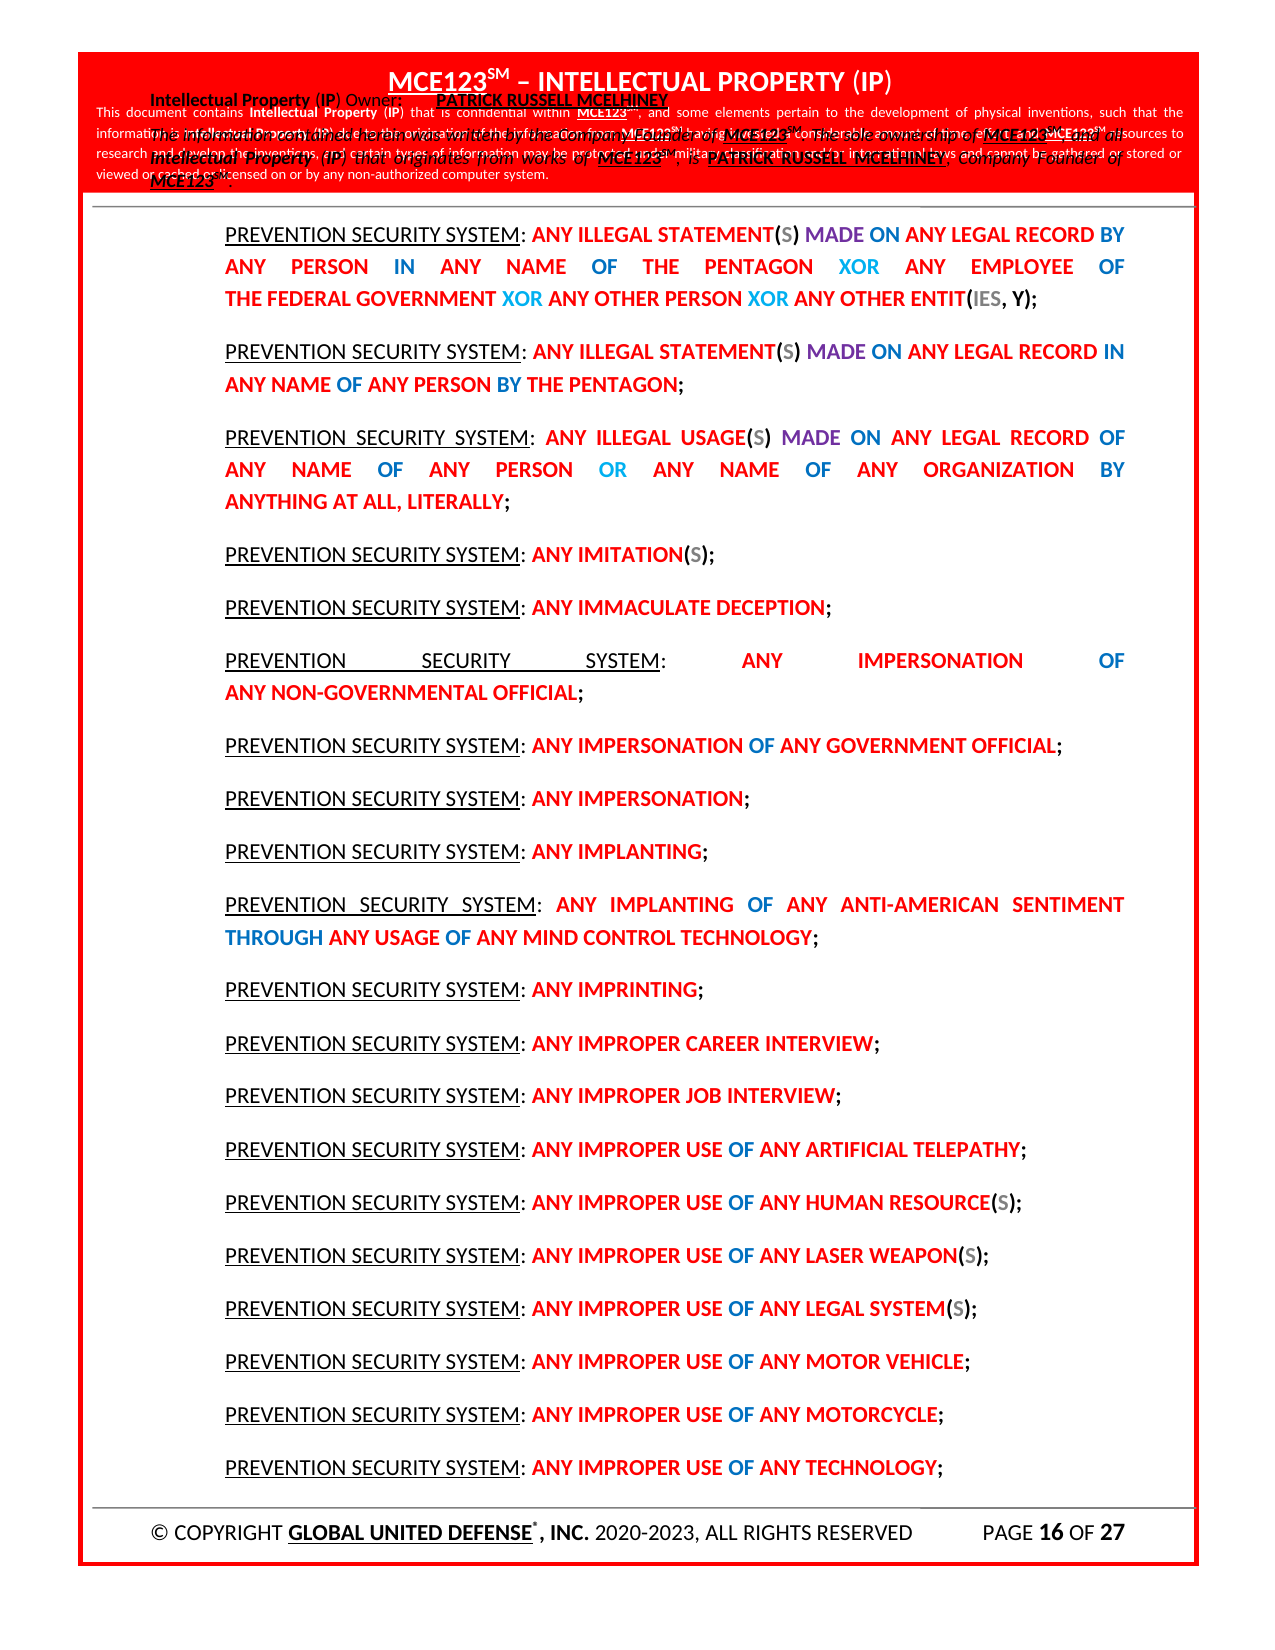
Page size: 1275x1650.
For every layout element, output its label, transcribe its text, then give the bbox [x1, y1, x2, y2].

text PREVENTION SECURITY SYSTEM: ANY ILLEGAL STATEMENT(S) MADE ON ANY LEGAL RECORD IN ANY NAME OF ANY PERSON BY THE PENTAGON; [225, 337, 1125, 398]
text PREVENTION SECURITY SYSTEM: ANY IMPROPER JOB INTERVIEW; [225, 1082, 1125, 1110]
text PREVENTION SECURITY SYSTEM: ANY IMPROPER USE OF ANY MOTOR VEHICLE; [225, 1347, 1125, 1375]
text PREVENTION SECURITY SYSTEM: ANY IMITATION(S); [225, 540, 1125, 568]
text PREVENTION SECURITY SYSTEM: ANY IMPROPER USE OF ANY ARTIFICIAL TELEPATHY; [225, 1135, 1125, 1163]
text PREVENTION SECURITY SYSTEM: ANY IMPLANTING; [225, 837, 1125, 865]
text PREVENTION SECURITY SYSTEM: ANY IMPLANTING OF ANY ANTI-AMERICAN SENTIMENT THROUGH ANY USAGE OF ANY MIND CONTROL TECHNOLOGY; [225, 890, 1125, 951]
text PREVENTION SECURITY SYSTEM: ANY ILLEGAL USAGE(S) MADE ON ANY LEGAL RECORD OF ANY NAME OF ANY PERSON OR ANY NAME OF ANY ORGANIZATION BY ANYTHING AT ALL, LITERALLY; [225, 423, 1125, 515]
text PREVENTION SECURITY SYSTEM: ANY IMPROPER CAREER INTERVIEW; [225, 1029, 1125, 1057]
text PREVENTION SECURITY SYSTEM: ANY IMPERSONATION OF ANY NON-GOVERNMENTAL OFFICIAL; [225, 646, 1125, 706]
text PREVENTION SECURITY SYSTEM: ANY IMPROPER USE OF ANY MOTORCYCLE; [225, 1400, 1125, 1428]
text PREVENTION SECURITY SYSTEM: ANY ILLEGAL STATEMENT(S) MADE ON ANY LEGAL RECORD BY ANY PERSON IN ANY NAME OF THE PENTAGON XOR ANY EMPLOYEE OF THE FEDERAL GOVERNMENT XOR ANY OTHER PERSON XOR ANY OTHER ENTIT(IES, Y); [225, 220, 1125, 312]
text PREVENTION SECURITY SYSTEM: ANY IMMACULATE DECEPTION; [225, 593, 1125, 621]
text PREVENTION SECURITY SYSTEM: ANY IMPERSONATION OF ANY GOVERNMENT OFFICIAL; [225, 731, 1125, 759]
text PREVENTION SECURITY SYSTEM: ANY IMPROPER USE OF ANY HUMAN RESOURCE(S); [225, 1188, 1125, 1216]
text PREVENTION SECURITY SYSTEM: ANY IMPRINTING; [225, 976, 1125, 1004]
text PREVENTION SECURITY SYSTEM: ANY IMPROPER USE OF ANY LEGAL SYSTEM(S); [225, 1294, 1125, 1322]
text PREVENTION SECURITY SYSTEM: ANY IMPROPER USE OF ANY LASER WEAPON(S); [225, 1241, 1125, 1269]
text PREVENTION SECURITY SYSTEM: ANY IMPROPER USE OF ANY TECHNOLOGY; [225, 1453, 1125, 1481]
text PREVENTION SECURITY SYSTEM: ANY IMPERSONATION; [225, 784, 1125, 812]
